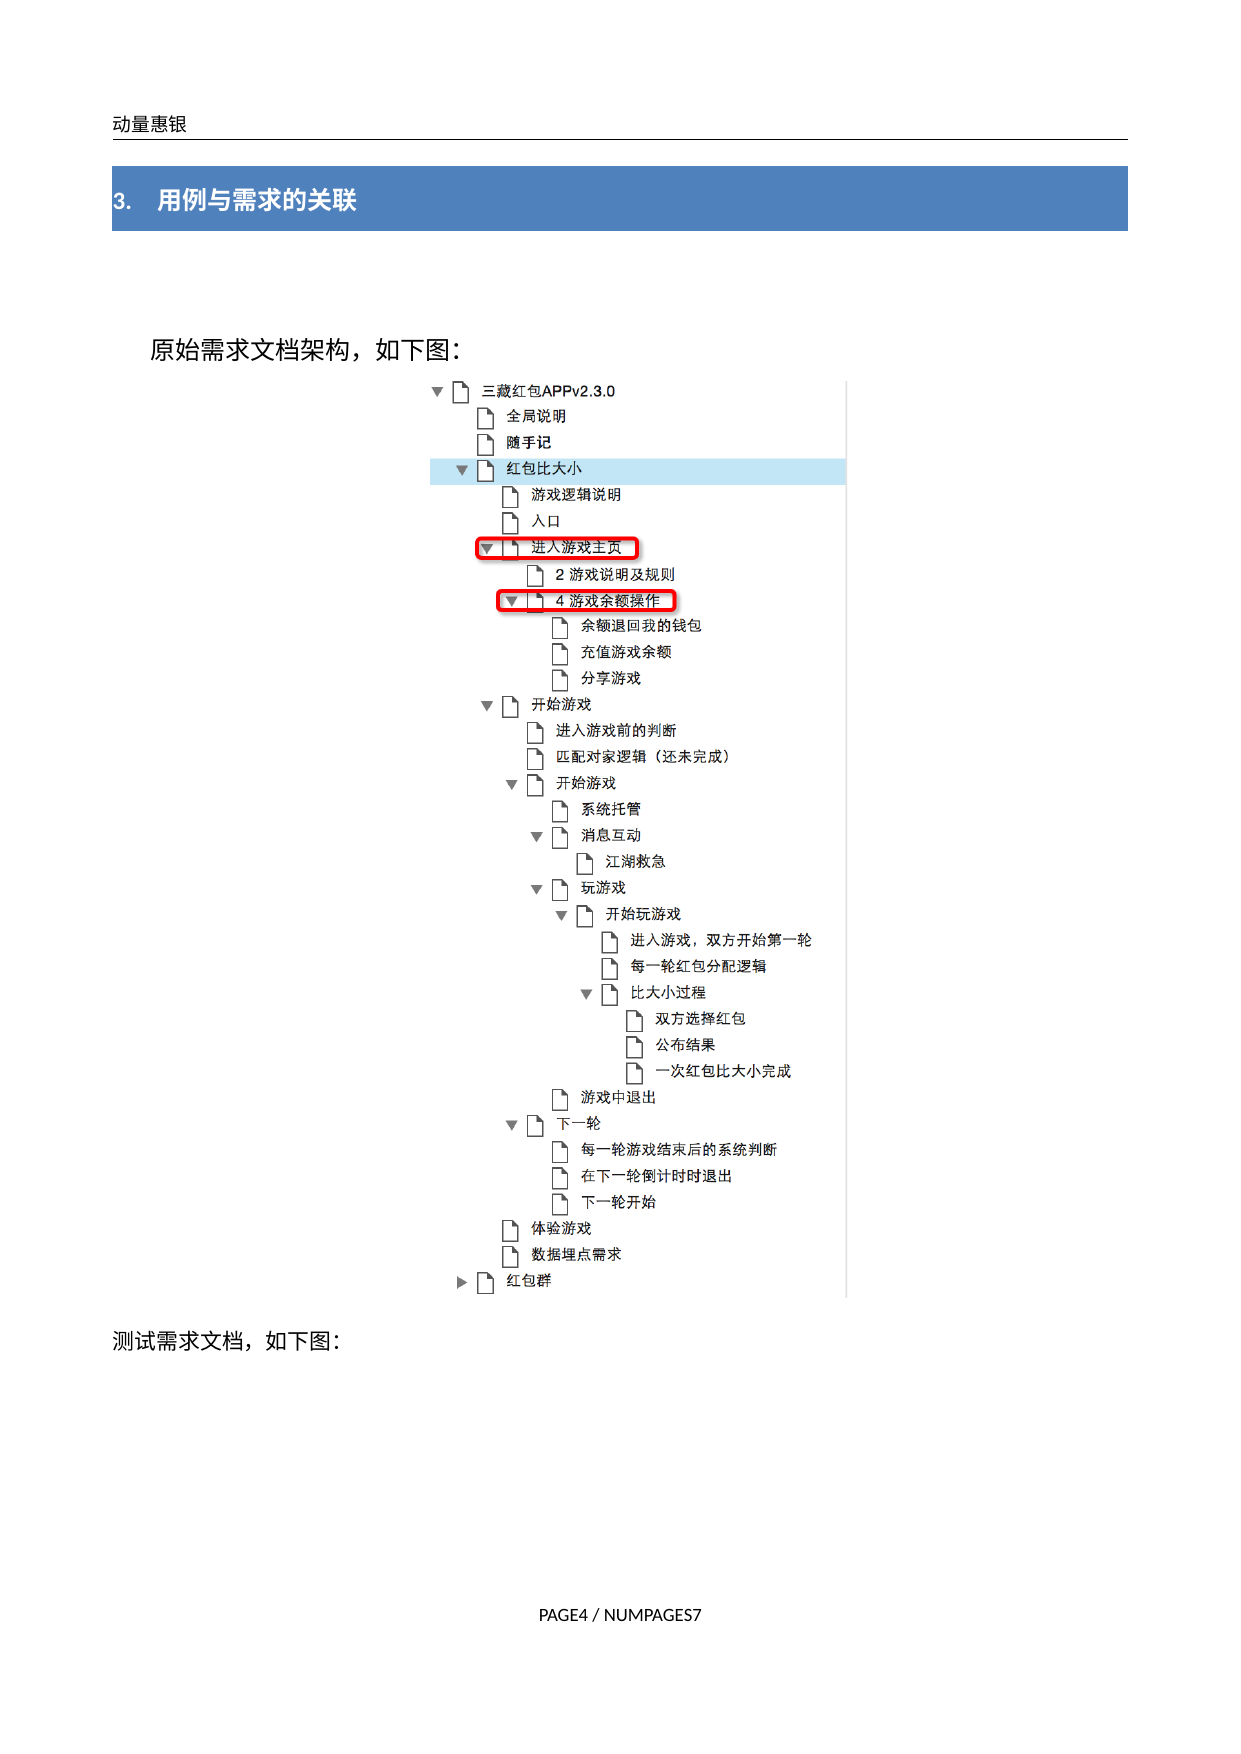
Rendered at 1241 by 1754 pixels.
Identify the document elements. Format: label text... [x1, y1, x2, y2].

text 测试需求文档，如下图： [112, 1324, 1128, 1356]
picture [430, 381, 848, 1298]
list 原始需求文档架构，如下图： [150, 316, 1128, 381]
subtitle 用例与需求的关联 [112, 166, 1128, 231]
